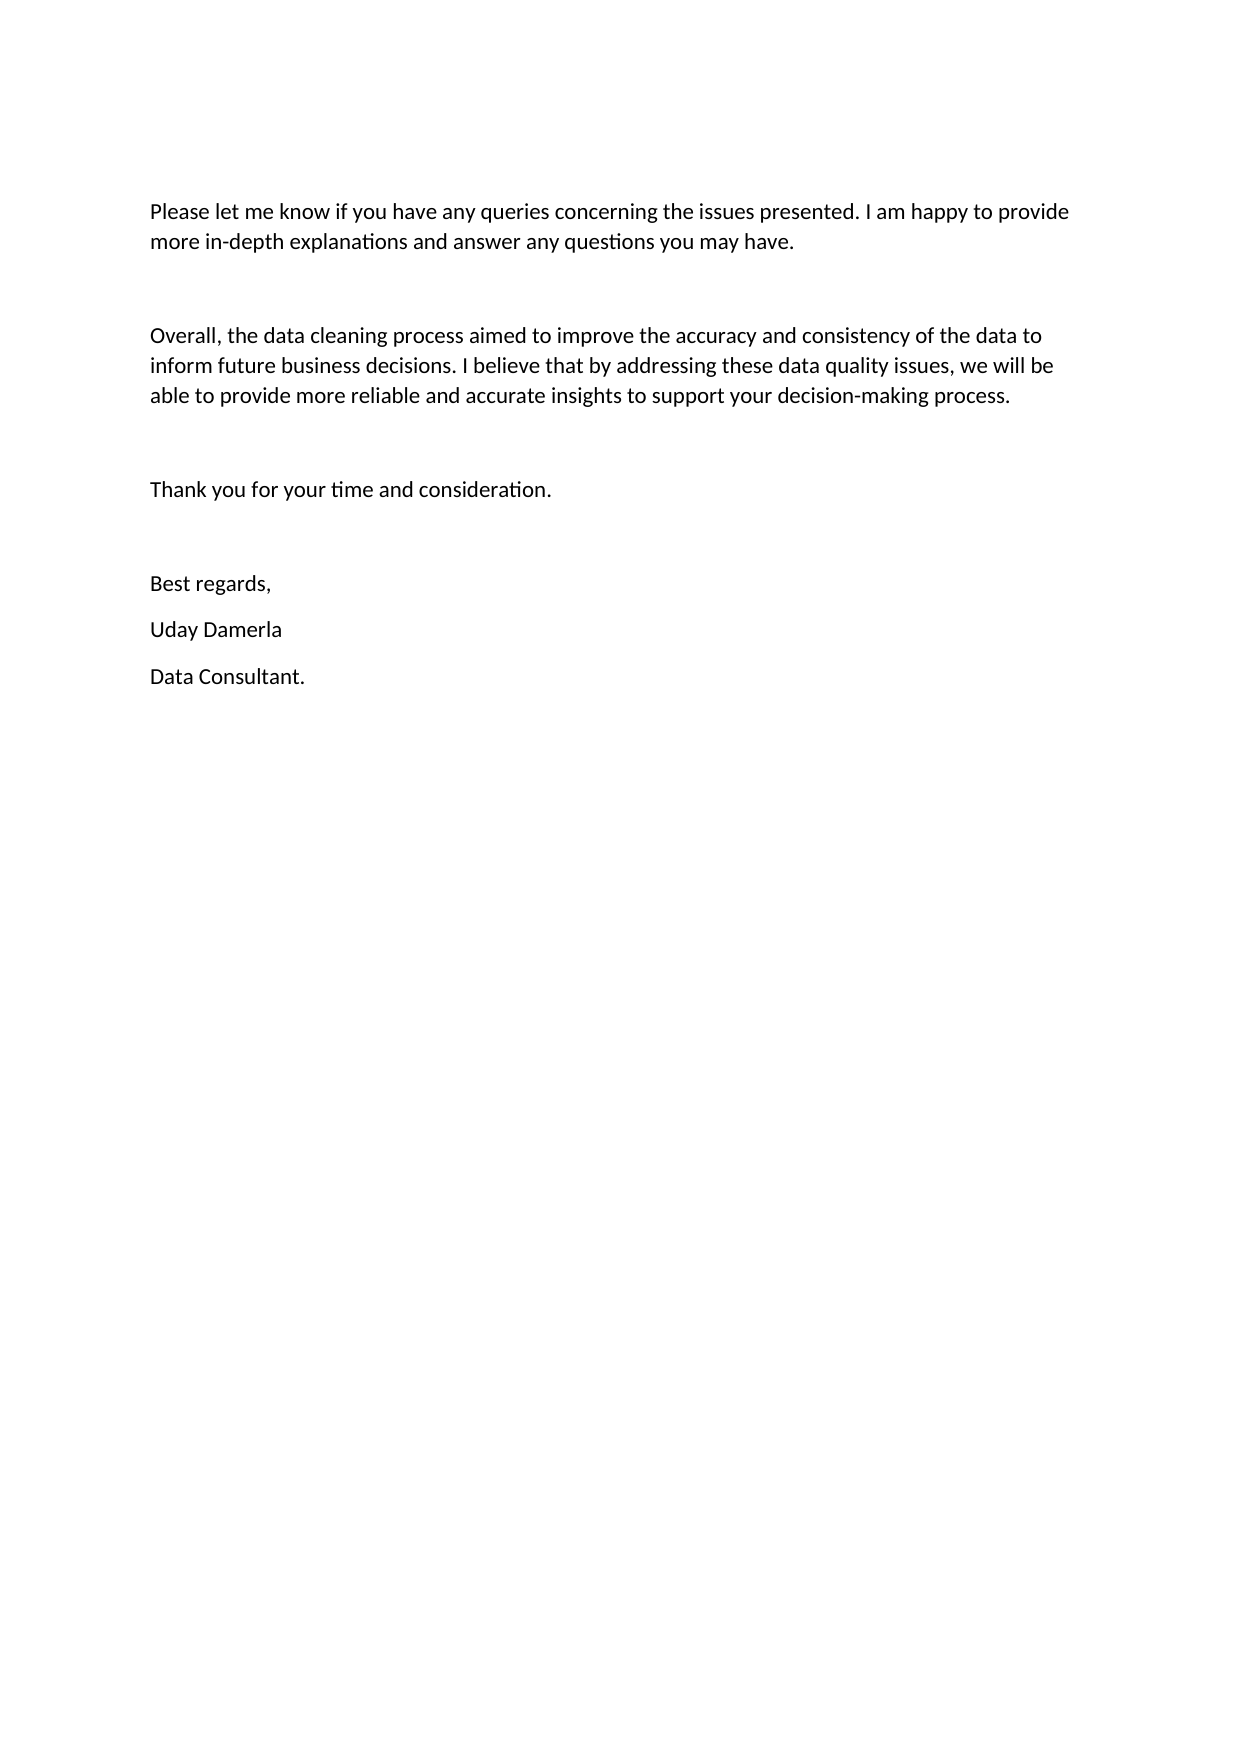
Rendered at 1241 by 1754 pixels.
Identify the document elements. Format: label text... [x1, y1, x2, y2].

text Uday Damerla [150, 616, 1090, 644]
text Please let me know if you have any queries concerning the issues presented. I am happy to provide more in-depth explanations and answer any questions you may have. [150, 197, 1090, 255]
text Overall, the data cleaning process aimed to improve the accuracy and consistency of the data to inform future business decisions. I believe that by addressing these data quality issues, we will be able to provide more reliable and accurate insights to support your decision-making process. [150, 321, 1090, 409]
text Best regards, [150, 569, 1090, 597]
text Thank you for your time and consideration. [150, 475, 1090, 503]
text Data Consultant. [150, 662, 1090, 691]
